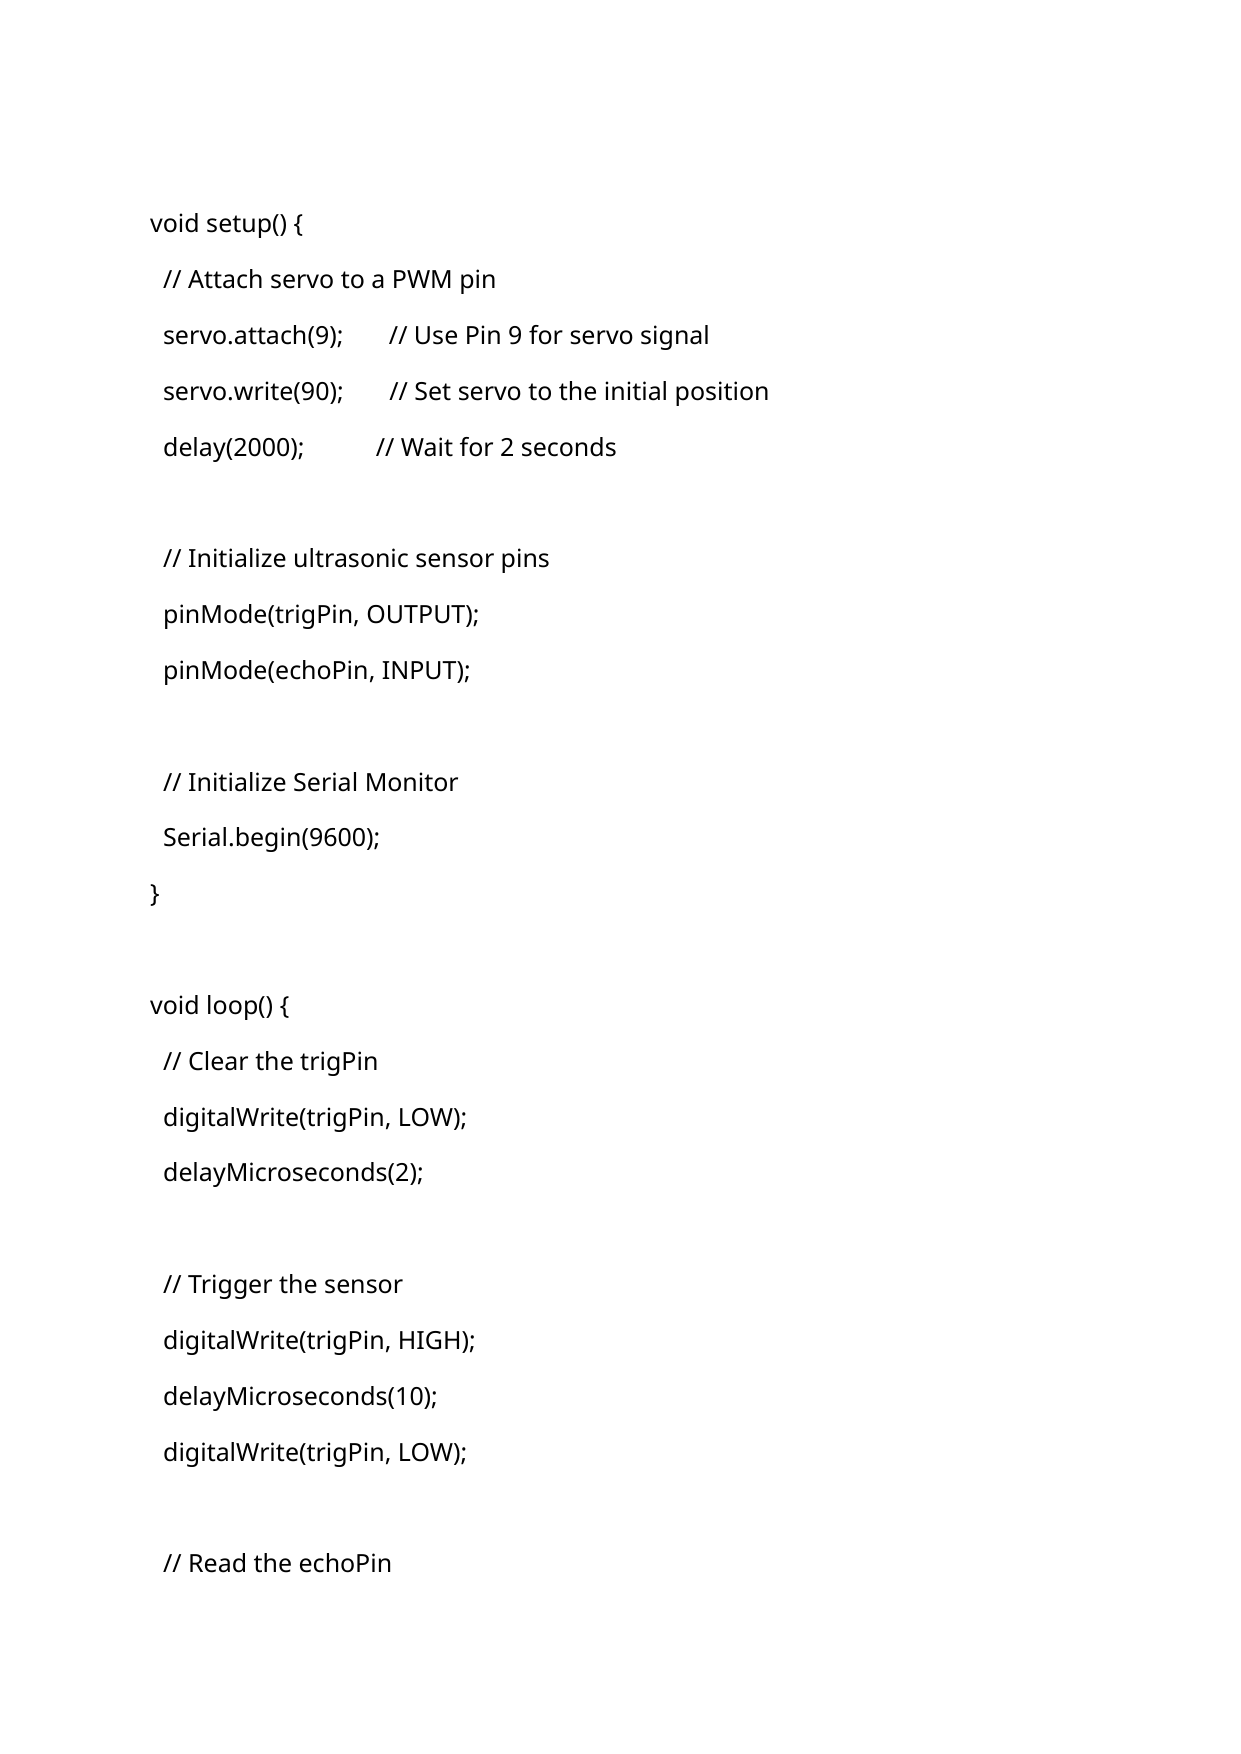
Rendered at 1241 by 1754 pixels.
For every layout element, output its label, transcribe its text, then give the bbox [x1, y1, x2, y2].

text // Clear the trigPin [150, 1043, 1090, 1077]
text // Read the echoPin [150, 1546, 1090, 1580]
text // Initialize ultrasonic sensor pins [150, 541, 1090, 575]
text digitalWrite(trigPin, HIGH); [150, 1322, 1090, 1357]
text } [150, 876, 1090, 910]
text pinMode(echoPin, INPUT); [150, 652, 1090, 687]
text servo.write(90); // Set servo to the initial position [150, 373, 1090, 407]
text void setup() { [150, 206, 1090, 240]
text delayMicroseconds(2); [150, 1155, 1090, 1189]
text servo.attach(9); // Use Pin 9 for servo signal [150, 317, 1090, 352]
text delay(2000); // Wait for 2 seconds [150, 429, 1090, 463]
text digitalWrite(trigPin, LOW); [150, 1434, 1090, 1468]
text delayMicroseconds(10); [150, 1378, 1090, 1412]
text pinMode(trigPin, OUTPUT); [150, 597, 1090, 631]
text // Initialize Serial Monitor [150, 764, 1090, 798]
text void loop() { [150, 987, 1090, 1022]
text // Trigger the sensor [150, 1267, 1090, 1301]
text Serial.begin(9600); [150, 820, 1090, 854]
text digitalWrite(trigPin, LOW); [150, 1099, 1090, 1133]
text // Attach servo to a PWM pin [150, 262, 1090, 296]
